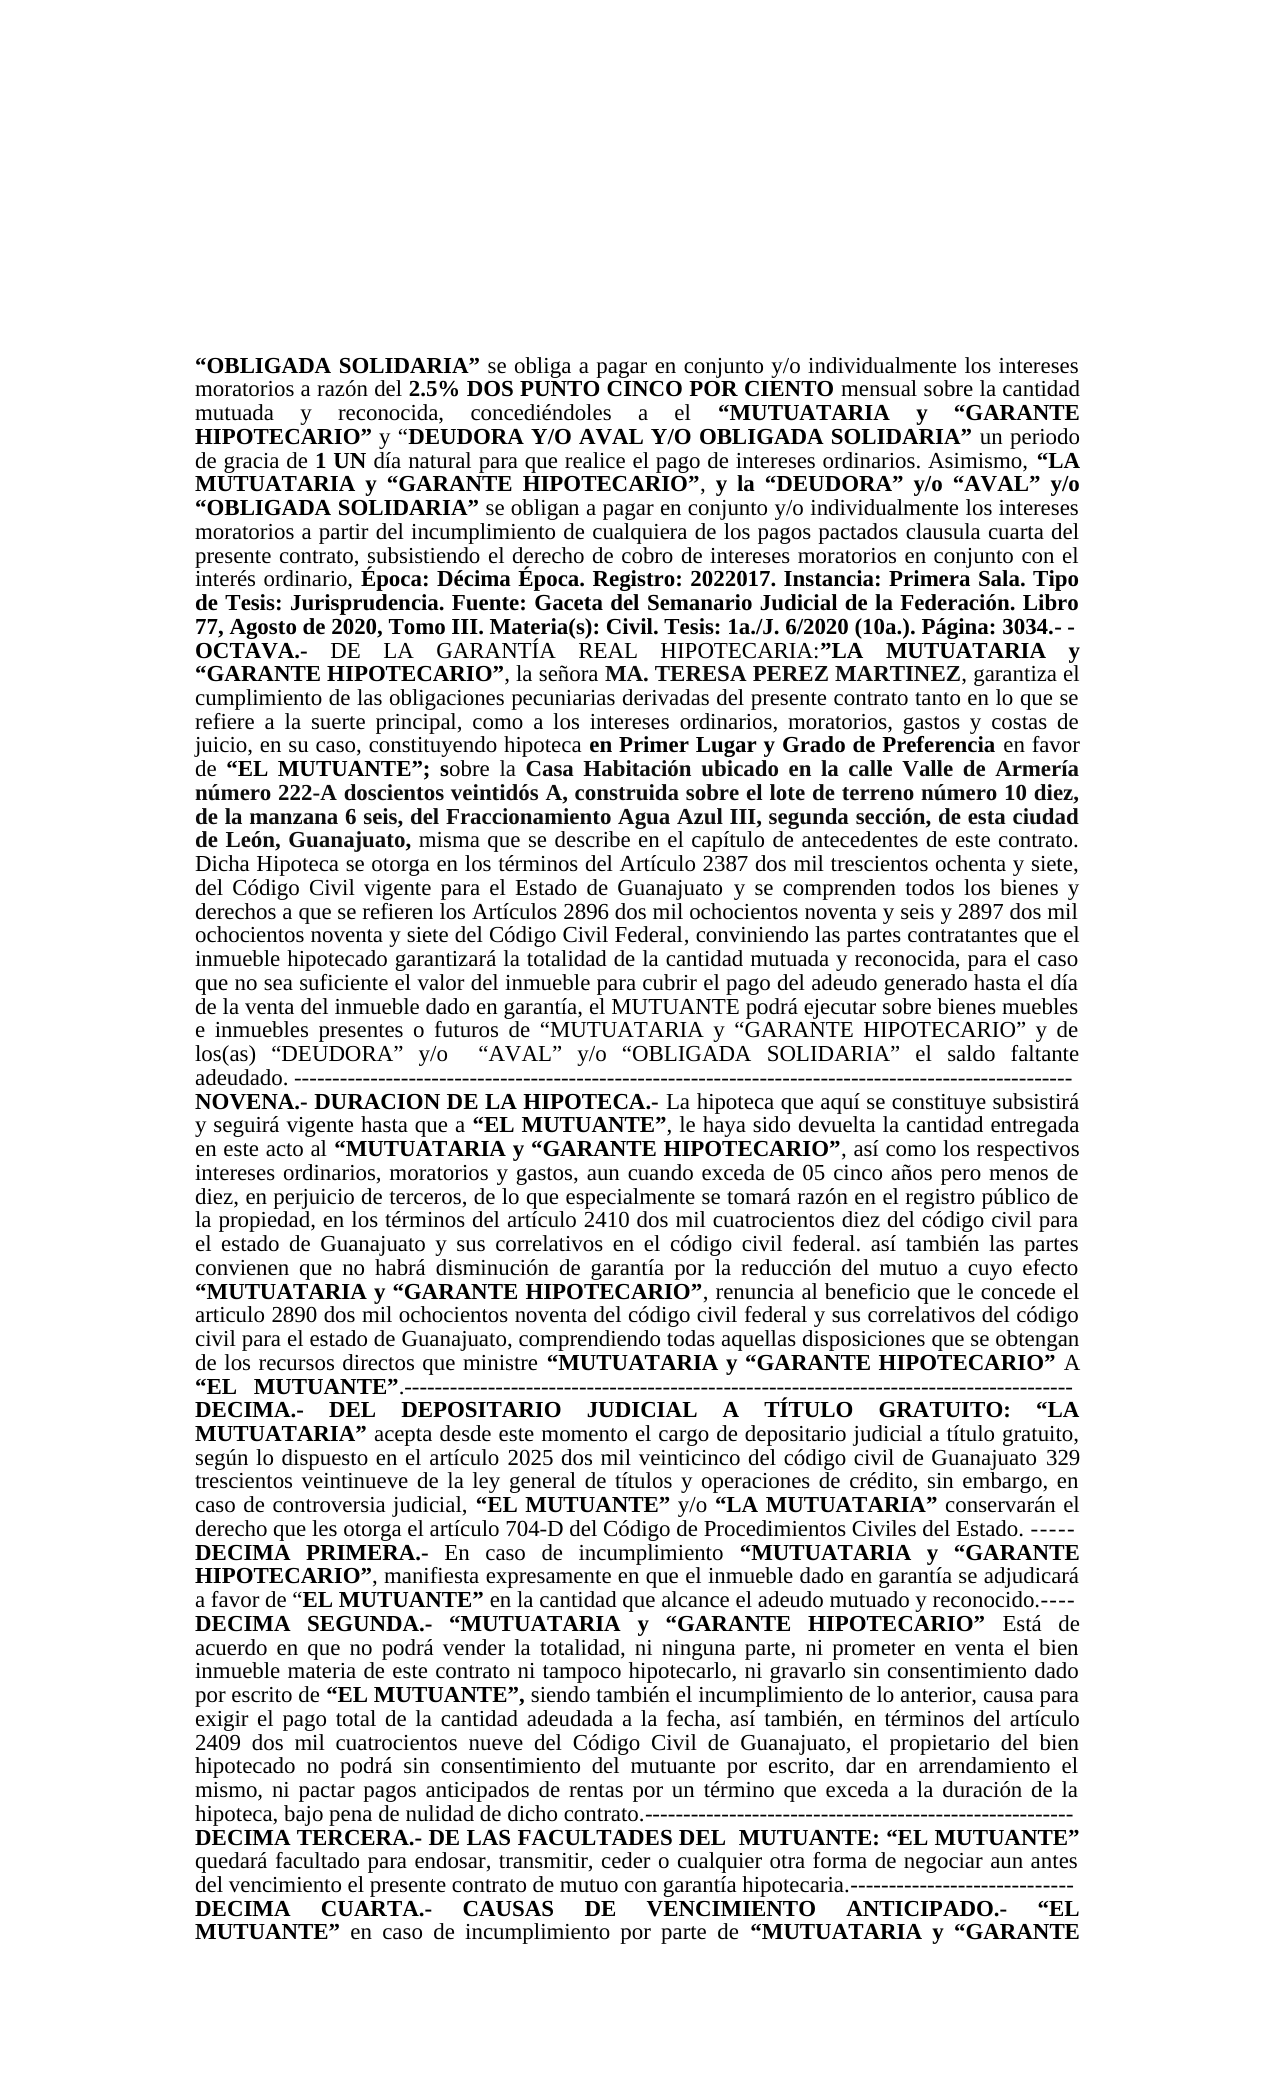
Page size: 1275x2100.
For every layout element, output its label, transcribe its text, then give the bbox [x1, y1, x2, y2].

text DECIMA SEGUNDA.- “MUTUATARIA y “GARANTE HIPOTECARIO” Está de acuerdo en que no podrá vender la totalidad, ni ninguna parte, ni prometer en venta el bien inmueble materia de este contrato ni tampoco hipotecarlo, ni gravarlo sin consentimiento dado por escrito de “EL MUTUANTE”, siendo también el incumplimiento de lo anterior, causa para exigir el pago total de la cantidad adeudada a la fecha, así también, en términos del artículo 2409 dos mil cuatrocientos nueve del Código Civil de Guanajuato, el propietario del bien hipotecado no podrá sin consentimiento del mutuante por escrito, dar en arrendamiento el mismo, ni pactar pagos anticipados de rentas por un término que exceda a la duración de la hipoteca, bajo pena de nulidad de dicho contrato. [195, 1613, 1080, 1826]
text DECIMA PRIMERA.- En caso de incumplimiento “MUTUATARIA y “GARANTE HIPOTECARIO”, manifiesta expresamente en que el inmueble dado en garantía se adjudicará a favor de “EL MUTUANTE” en la cantidad que alcance el adeudo mutuado y reconocido. [195, 1541, 1080, 1613]
text NOVENA.- DURACION DE LA HIPOTECA.- La hipoteca que aquí se constituye subsistirá y seguirá vigente hasta que a “EL MUTUANTE”, le haya sido devuelta la cantidad entregada en este acto al “MUTUATARIA y “GARANTE HIPOTECARIO”, así como los respectivos intereses ordinarios, moratorios y gastos, aun cuando exceda de 05 cinco años pero menos de diez, en perjuicio de terceros, de lo que especialmente se tomará razón en el registro público de la propiedad, en los términos del artículo 2410 dos mil cuatrocientos diez del código civil para el estado de Guanajuato y sus correlativos en el código civil federal. así también las partes convienen que no habrá disminución de garantía por la reducción del mutuo a cuyo efecto “MUTUATARIA y “GARANTE HIPOTECARIO”, renuncia al beneficio que le concede el articulo 2890 dos mil ochocientos noventa del código civil federal y sus correlativos del código civil para el estado de Guanajuato, comprendiendo todas aquellas disposiciones que se obtengan de los recursos directos que ministre “MUTUATARIA y “GARANTE HIPOTECARIO” A “ELYMUTUANTE”. [195, 1090, 1080, 1399]
text DECIMA TERCERA.- DE LAS FACULTADES DEL MUTUANTE: “EL MUTUANTE” quedará facultado para endosar, transmitir, ceder o cualquier otra forma de negociar aun antes del vencimiento el presente contrato de mutuo con garantía hipotecaria. [195, 1826, 1080, 1897]
text DECIMA.- DEL DEPOSITARIO JUDICIAL A TÍTULO GRATUITO: “LA MUTUATARIA” acepta desde este momento el cargo de depositario judicial a título gratuito, según lo dispuesto en el artículo 2025 dos mil veinticinco del código civil de Guanajuato 329 trescientos veintinueve de la ley general de títulos y operaciones de crédito, sin embargo, en caso de controversia judicial, “EL MUTUANTE” y/o “LA MUTUATARIA” conservarán el derecho que les otorga el artículo 704-D del Código de Procedimientos Civiles del Estado. [195, 1399, 1080, 1541]
text OCTAVA.- DE LA GARANTÍA REAL HIPOTECARIA:”LA MUTUATARIA y “GARANTE HIPOTECARIO”, la señora MA. TERESA PEREZ MARTINEZ, garantiza el cumplimiento de las obligaciones pecuniarias derivadas del presente contrato tanto en lo que se refiere a la suerte principal, como a los intereses ordinarios, moratorios, gastos y costas de juicio, en su caso, constituyendo hipoteca en Primer Lugar y Grado de Preferencia en favor de “EL MUTUANTE”; sobre la Casa Habitación ubicado en la calle Valle de Armería número 222-A doscientos veintidós A, construida sobre el lote de terreno número 10 diez, de la manzana 6 seis, del Fraccionamiento Agua Azul III, segunda sección, de esta ciudad de León, Guanajuato, misma que se describe en el capítulo de antecedentes de este contrato. Dicha Hipoteca se otorga en los términos del Artículo 2387 dos mil trescientos ochenta y siete, del Código Civil vigente para el Estado de Guanajuato y se comprenden todos los bienes y derechos a que se refieren los Artículos 2896 dos mil ochocientos noventa y seis y 2897 dos mil ochocientos noventa y siete del Código Civil Federal, conviniendo las partes contratantes que el inmueble hipotecado garantizará la totalidad de la cantidad mutuada y reconocida, para el caso que no sea suficiente el valor del inmueble para cubrir el pago del adeudo generado hasta el día de la venta del inmueble dado en garantía, el MUTUANTE podrá ejecutar sobre bienes muebles e inmuebles presentes o futuros de “MUTUATARIA y “GARANTE HIPOTECARIO” y de los(as) “DEUDORA” y/o “AVAL” y/o “OBLIGADA SOLIDARIA” el saldo faltante adeudado. [195, 639, 1080, 1090]
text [195, 1897, 1080, 1945]
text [195, 354, 1080, 639]
